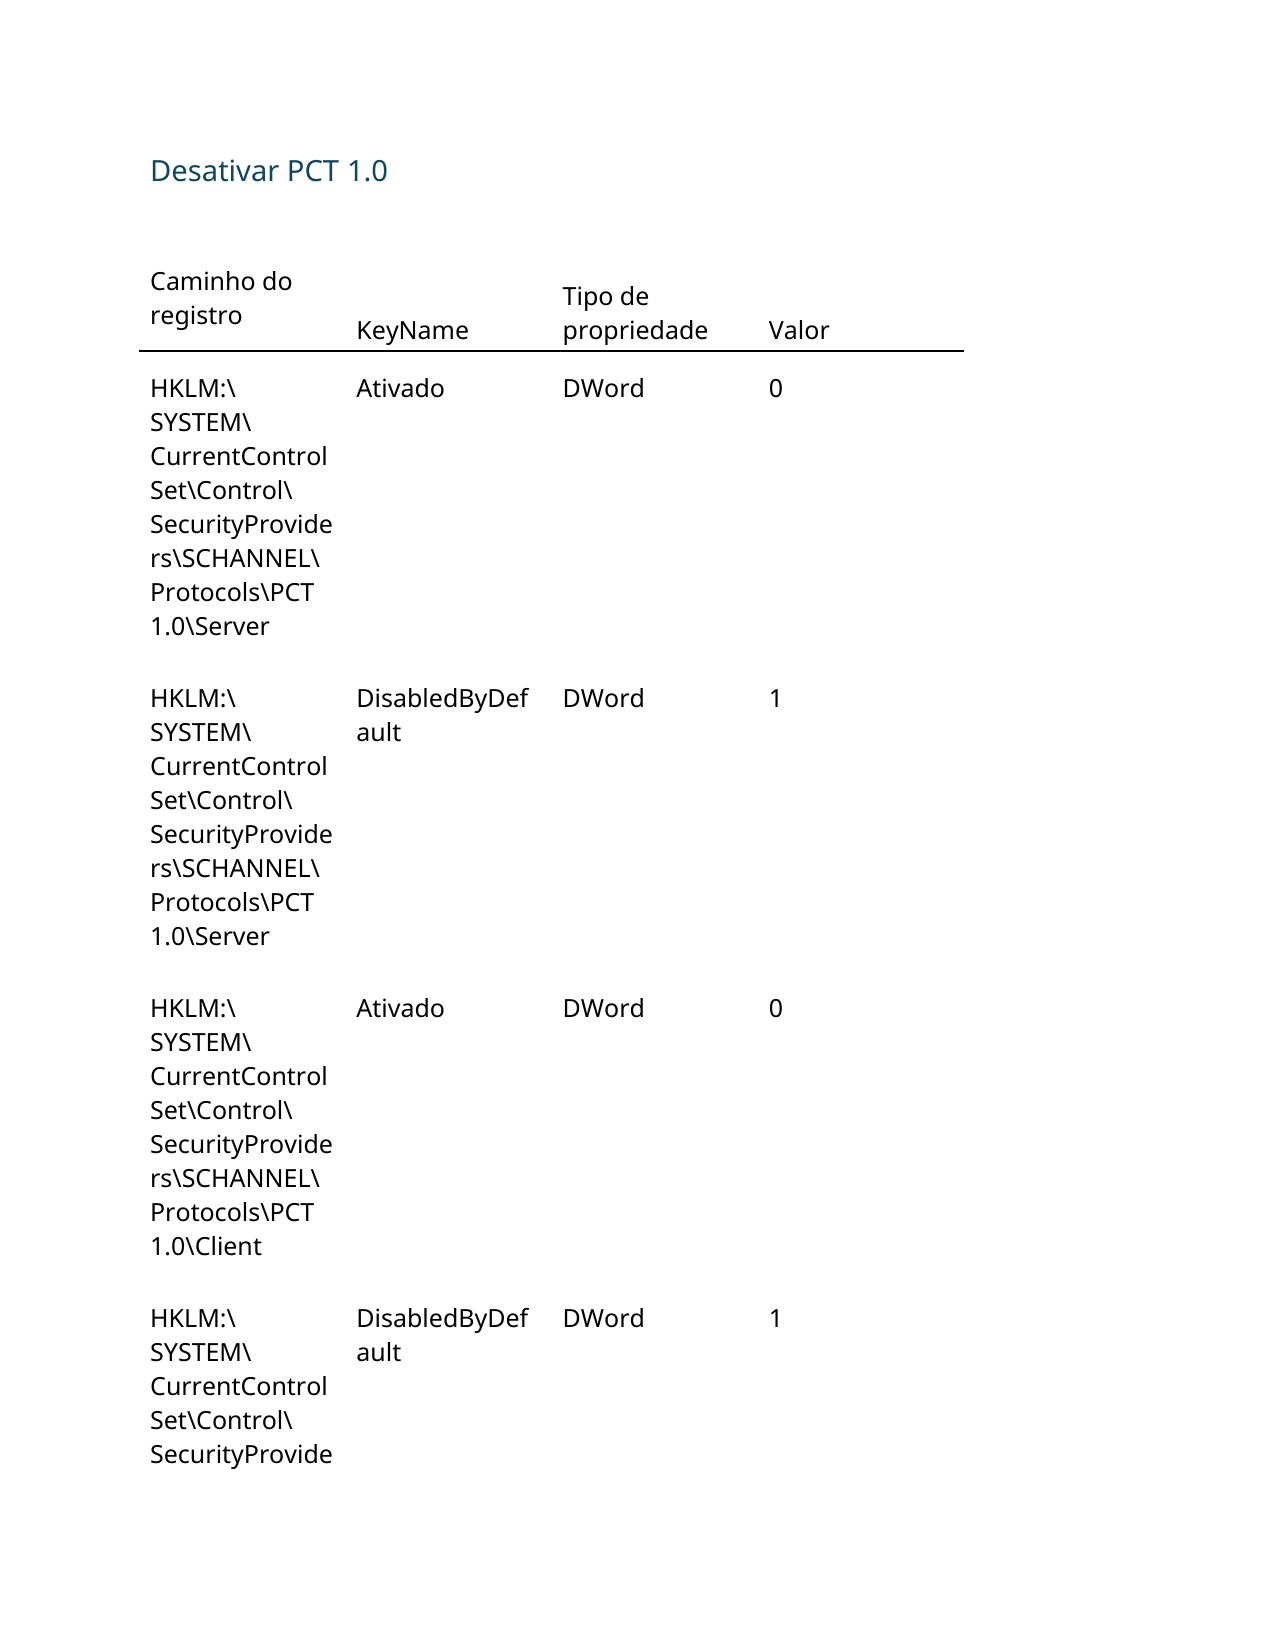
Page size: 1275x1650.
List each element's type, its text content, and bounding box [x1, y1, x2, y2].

subtitle Desativar PCT 1.0 [150, 150, 1125, 190]
table_cell DWord [551, 662, 757, 972]
table_cell Ativado [345, 972, 551, 1282]
table_header Valor [758, 245, 964, 350]
table_cell 0 [758, 972, 964, 1282]
table_cell DisabledByDefault [345, 1282, 551, 1471]
table_cell HKLM:\SYSTEM\CurrentControlSet\Control\SecurityProviders\SCHANNEL\Protocols\PCT 1.0\Server [139, 662, 345, 972]
table_header KeyName [345, 245, 551, 350]
table_header Caminho do registro [139, 245, 345, 350]
table_cell DWord [551, 352, 757, 662]
table_cell Ativado [345, 352, 551, 662]
table_cell 0 [758, 352, 964, 662]
table_cell DWord [551, 972, 757, 1282]
table_cell DWord [551, 1282, 757, 1471]
table_cell 1 [758, 1282, 964, 1471]
table_header Tipo de propriedade [551, 245, 757, 350]
table_cell HKLM:\SYSTEM\CurrentControlSet\Control\SecurityProviders\SCHANNEL\Protocols\PCT 1.0\Server [139, 352, 345, 662]
table_cell DisabledByDefault [345, 662, 551, 972]
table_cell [139, 972, 345, 1282]
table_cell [139, 1282, 345, 1471]
table_cell 1 [758, 662, 964, 972]
